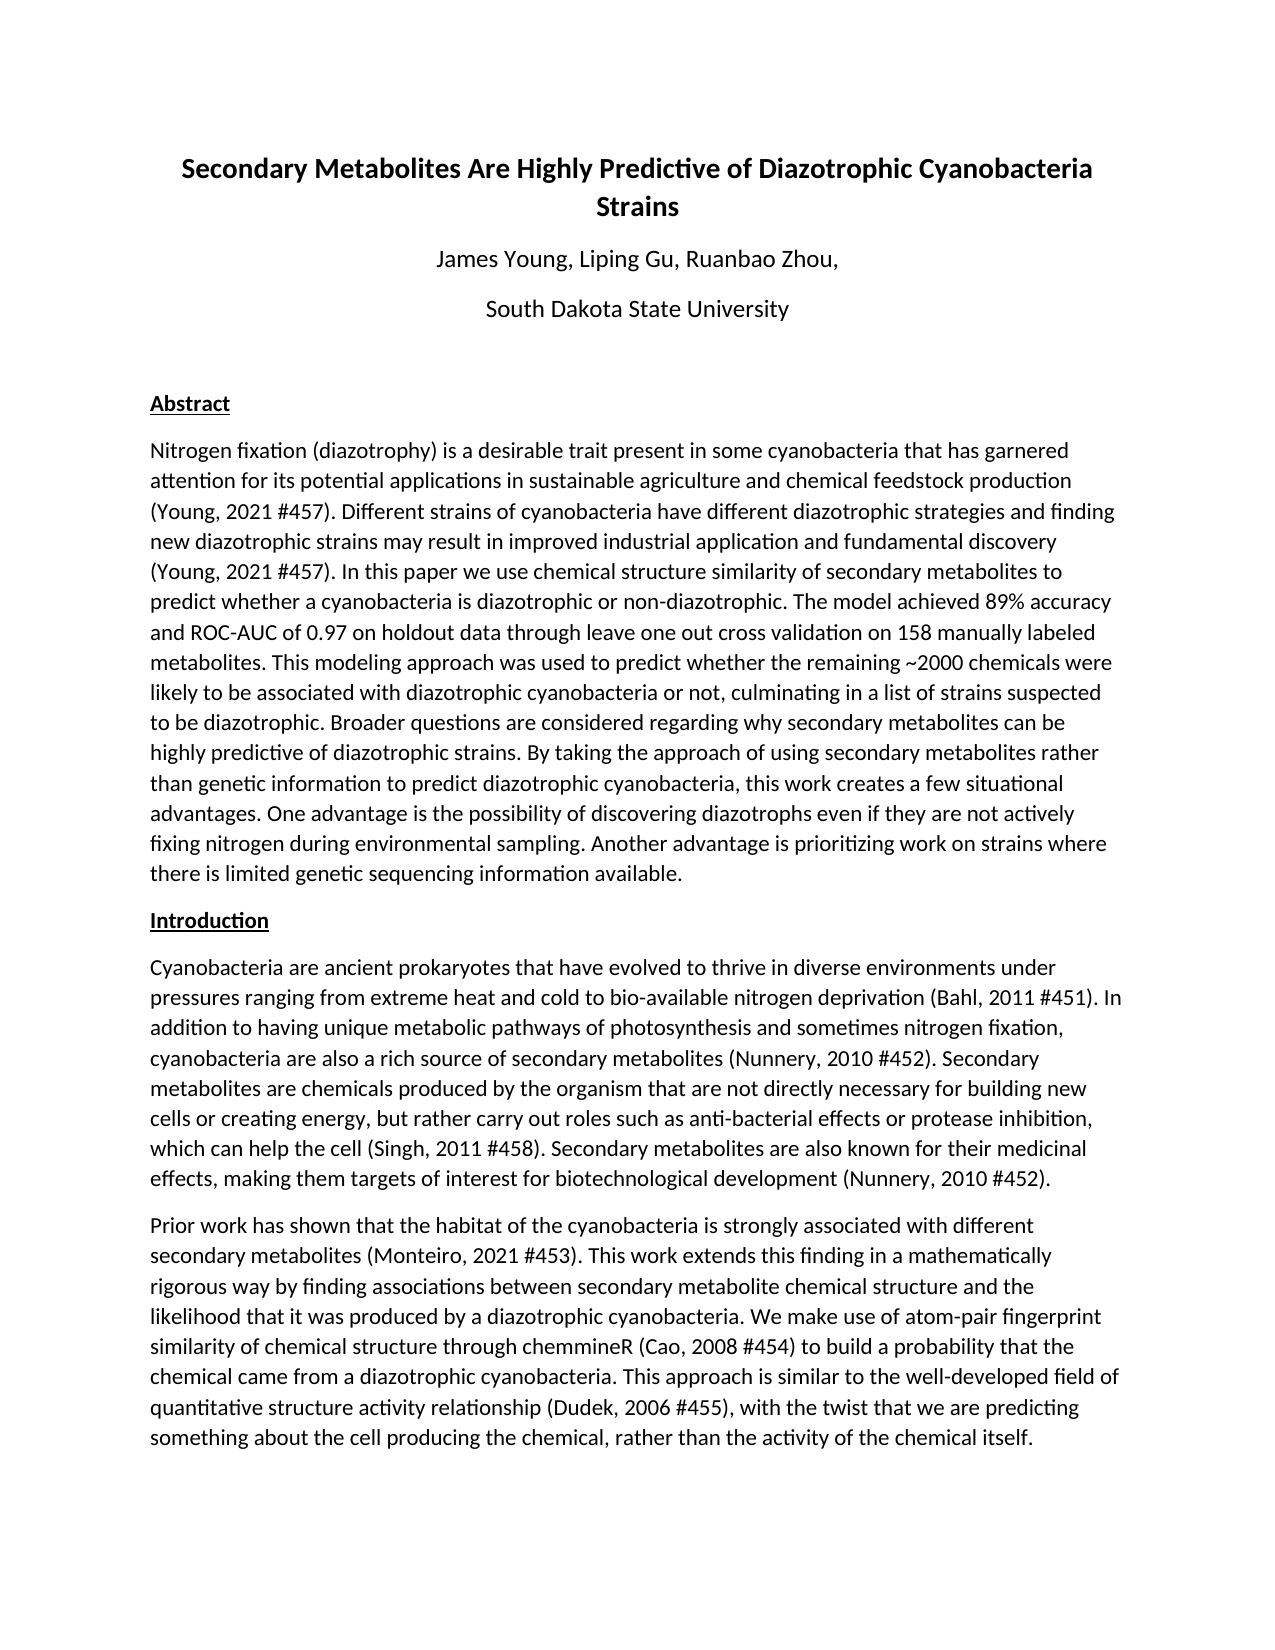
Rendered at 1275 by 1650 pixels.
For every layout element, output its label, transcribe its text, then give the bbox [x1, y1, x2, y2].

text South Dakota State University [150, 293, 1125, 324]
text James Young, Liping Gu, Ruanbao Zhou, [150, 243, 1125, 274]
text Cyanobacteria are ancient prokaryotes that have evolved to thrive in diverse environments under pressures ranging from extreme heat and cold to bio-available nitrogen deprivation (Bahl, 2011 #451). In addition to having unique metabolic pathways of photosynthesis and sometimes nitrogen fixation, cyanobacteria are also a rich source of secondary metabolites (Nunnery, 2010 #452). Secondary metabolites are chemicals produced by the organism that are not directly necessary for building new cells or creating energy, but rather carry out roles such as anti-bacterial effects or protease inhibition, which can help the cell (Singh, 2011 #458). Secondary metabolites are also known for their medicinal effects, making them targets of interest for biotechnological development (Nunnery, 2010 #452). [150, 953, 1125, 1193]
text Prior work has shown that the habitat of the cyanobacteria is strongly associated with different secondary metabolites (Monteiro, 2021 #453). This work extends this finding in a mathematically rigorous way by finding associations between secondary metabolite chemical structure and the likelihood that it was produced by a diazotrophic cyanobacteria. We make use of atom-pair fingerprint similarity of chemical structure through chemmineR (Cao, 2008 #454) to build a probability that the chemical came from a diazotrophic cyanobacteria. This approach is similar to the well-developed field of quantitative structure activity relationship (Dudek, 2006 #455), with the twist that we are predicting something about the cell producing the chemical, rather than the activity of the chemical itself. [150, 1211, 1125, 1451]
text Abstract [150, 389, 1125, 418]
text Secondary Metabolites Are Highly Predictive of Diazotrophic Cyanobacteria Strains [150, 150, 1125, 224]
text Nitrogen fixation (diazotrophy) is a desirable trait present in some cyanobacteria that has garnered attention for its potential applications in sustainable agriculture and chemical feedstock production (Young, 2021 #457). Different strains of cyanobacteria have different diazotrophic strategies and finding new diazotrophic strains may result in improved industrial application and fundamental discovery (Young, 2021 #457). In this paper we use chemical structure similarity of secondary metabolites to predict whether a cyanobacteria is diazotrophic or non-diazotrophic. The model achieved 89% accuracy and ROC-AUC of 0.97 on holdout data through leave one out cross validation on 158 manually labeled metabolites. This modeling approach was used to predict whether the remaining ~2000 chemicals were likely to be associated with diazotrophic cyanobacteria or not, culminating in a list of strains suspected to be diazotrophic. Broader questions are considered regarding why secondary metabolites can be highly predictive of diazotrophic strains. By taking the approach of using secondary metabolites rather than genetic information to predict diazotrophic cyanobacteria, this work creates a few situational advantages. One advantage is the possibility of discovering diazotrophs even if they are not actively fixing nitrogen during environmental sampling. Another advantage is prioritizing work on strains where there is limited genetic sequencing information available. [150, 436, 1125, 887]
text Introduction [150, 906, 1125, 934]
